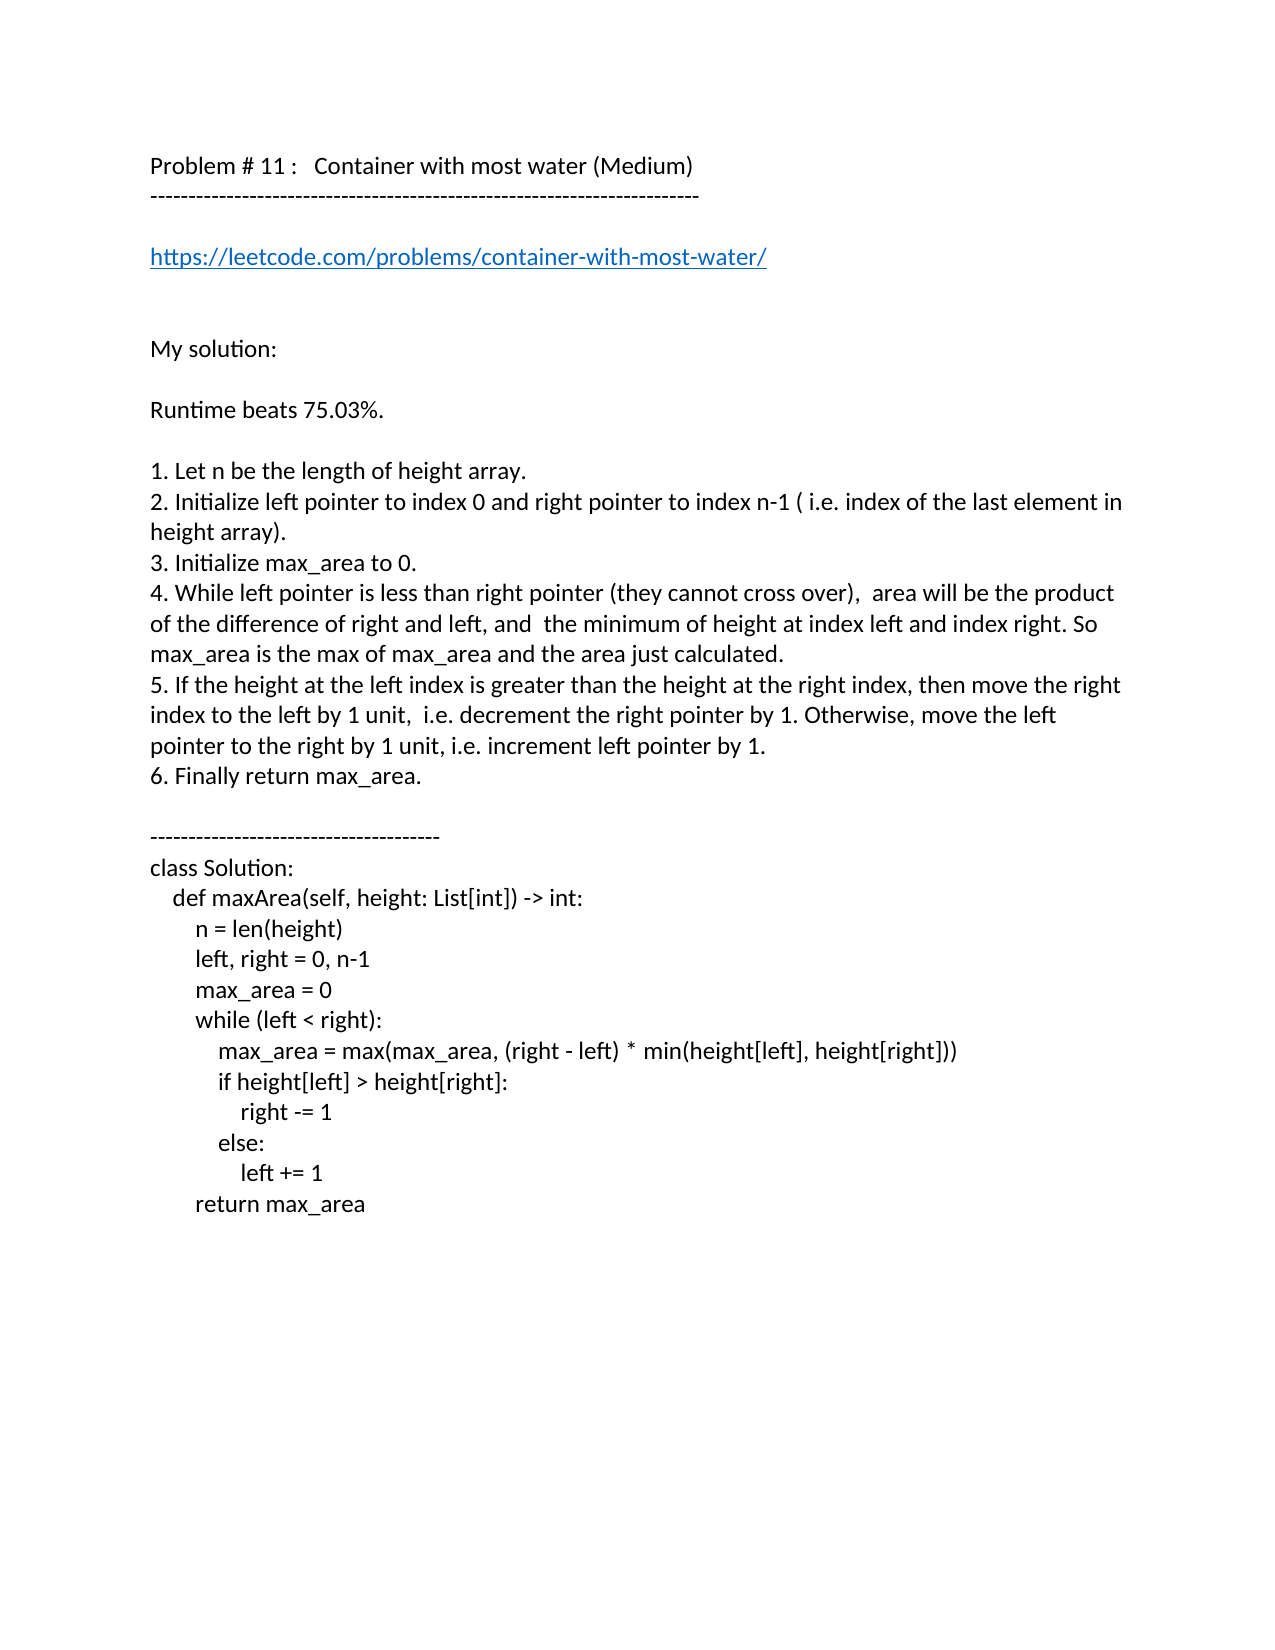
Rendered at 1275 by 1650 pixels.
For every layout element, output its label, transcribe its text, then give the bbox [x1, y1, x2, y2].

text 1. Let n be the length of height array. [150, 455, 1125, 486]
text 4. While left pointer is less than right pointer (they cannot cross over), area will be the product of the difference of right and left, and the minimum of height at index left and index right. So max_area is the max of max_area and the area just calculated. [150, 577, 1125, 669]
text 5. If the height at the left index is greater than the height at the right index, then move the right index to the left by 1 unit, i.e. decrement the right pointer by 1. Otherwise, move the left pointer to the right by 1 unit, i.e. increment left pointer by 1. [150, 669, 1125, 760]
text 6. Finally return max_area. [150, 760, 1125, 791]
text https://leetcode.com/problems/container-with-most-water/ [150, 242, 1125, 272]
text def maxArea(self, height: List[int]) -> int: [150, 882, 1125, 913]
text left += 1 [150, 1157, 1125, 1188]
text n = len(height) [150, 913, 1125, 943]
text max_area = max(max_area, (right - left) * min(height[left], height[right])) [150, 1035, 1125, 1066]
text class Solution: [150, 852, 1125, 882]
text 2. Initialize left pointer to index 0 and right pointer to index n-1 ( i.e. index of the last element in height array). [150, 486, 1125, 547]
text else: [150, 1127, 1125, 1157]
text My solution: [150, 333, 1125, 364]
text left, right = 0, n-1 [150, 943, 1125, 974]
text while (left < right): [150, 1004, 1125, 1035]
text return max_area [150, 1188, 1125, 1218]
text 3. Initialize max_area to 0. [150, 547, 1125, 577]
text Problem # 11 : Container with most water (Medium) [150, 150, 1125, 181]
text max_area = 0 [150, 974, 1125, 1004]
text Runtime beats 75.03%. [150, 394, 1125, 455]
text right -= 1 [150, 1096, 1125, 1127]
text if height[left] > height[right]: [150, 1066, 1125, 1096]
text ------------------------------------------------------------------------ [150, 181, 1125, 211]
text -------------------------------------- [150, 821, 1125, 852]
